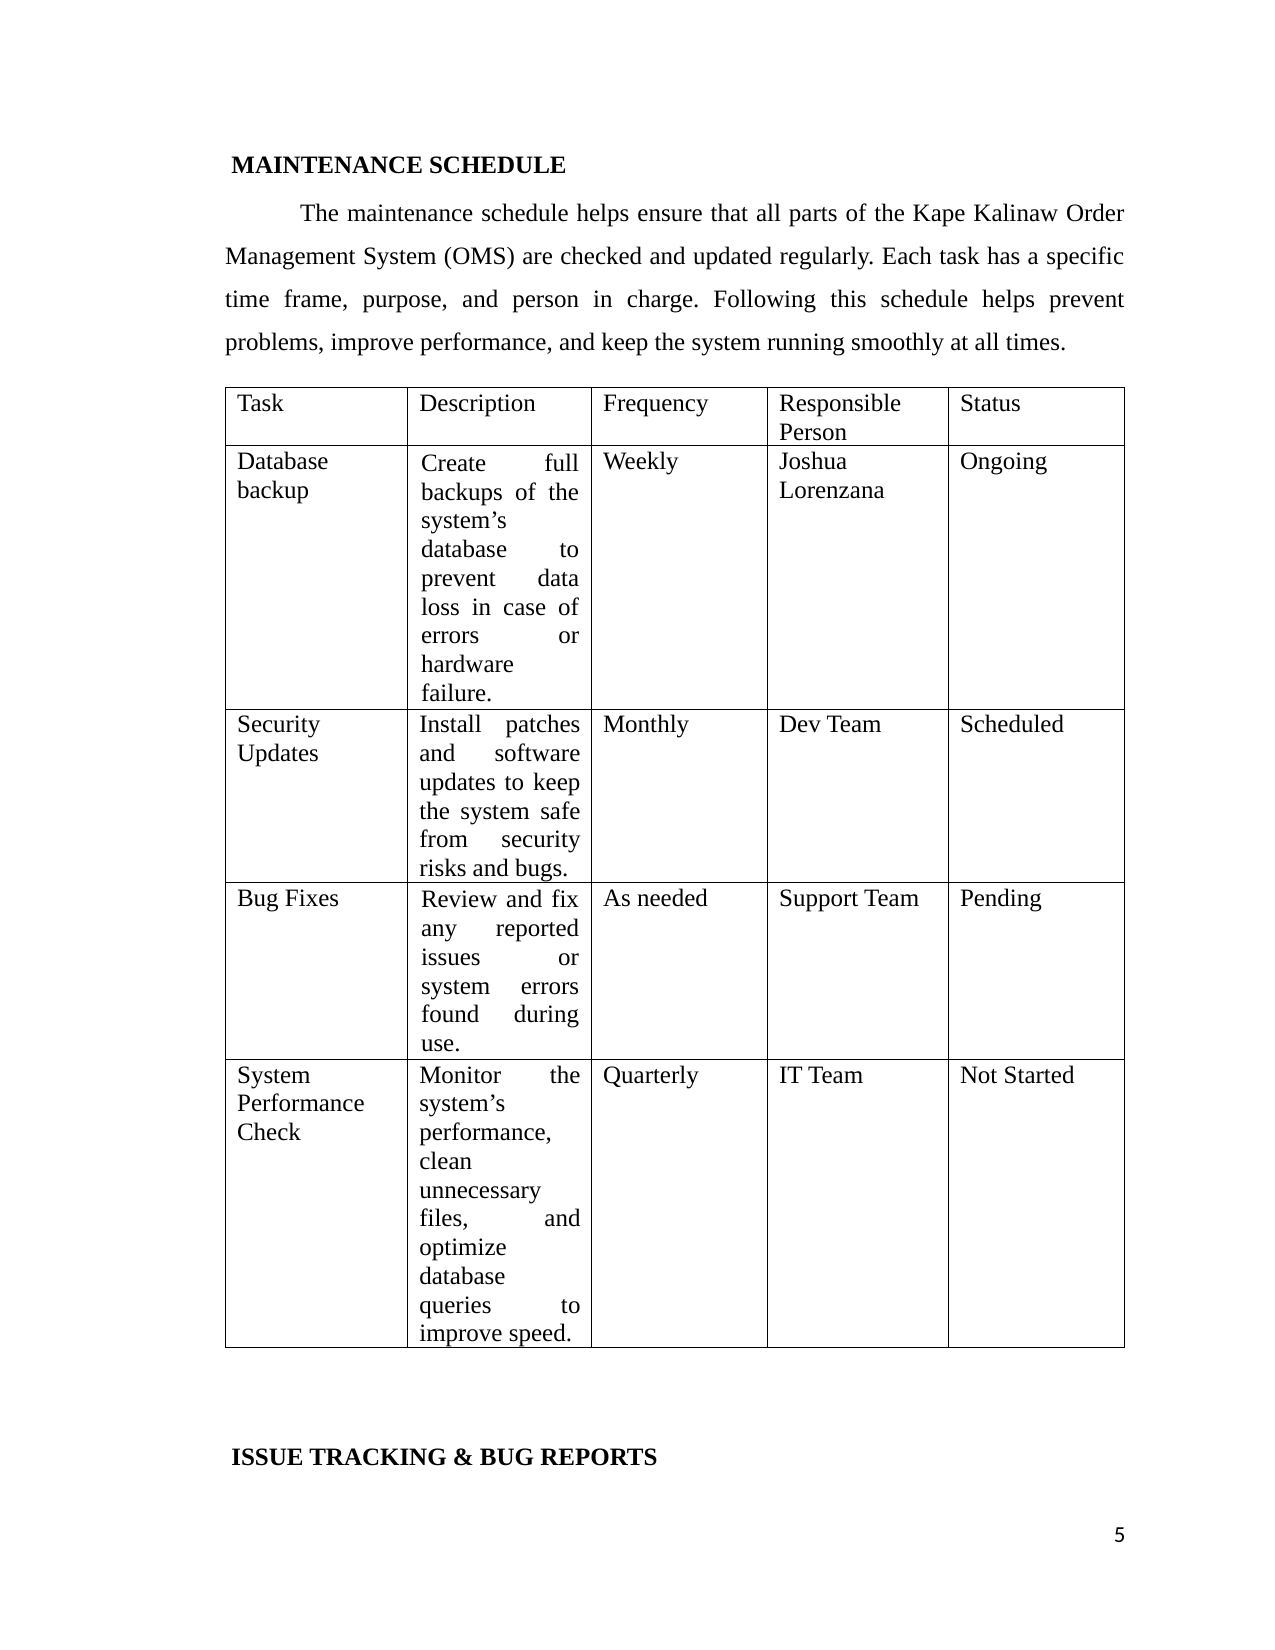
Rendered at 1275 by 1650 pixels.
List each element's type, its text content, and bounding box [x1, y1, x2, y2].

table_cell Security Updates [226, 710, 407, 882]
table_cell Database backup [226, 446, 407, 708]
table_header Frequency [592, 388, 767, 445]
table_cell Monitor the system’s performance, clean unnecessary files, and optimize database queries to improve speed. [408, 1060, 591, 1347]
text MAINTENANCE SCHEDULE [225, 150, 1125, 179]
table_cell [408, 446, 591, 708]
table_cell Pending [949, 883, 1124, 1059]
table_cell Joshua Lorenzana [768, 446, 948, 708]
text The maintenance schedule helps ensure that all parts of the Kape Kalinaw Order Management System (OMS) are checked and updated regularly. Each task has a specific time frame, purpose, and person in charge. Following this schedule helps prevent problems, improve performance, and keep the system running smoothly at all times. [225, 198, 1125, 356]
table_header Description [408, 388, 591, 445]
table_cell As needed [592, 883, 767, 1059]
table_cell Support Team [768, 883, 948, 1059]
table_cell Dev Team [768, 710, 948, 882]
table_cell Ongoing [949, 446, 1124, 708]
table_header Status [949, 388, 1124, 445]
table_cell Quarterly [592, 1060, 767, 1347]
table_cell System Performance Check [226, 1060, 407, 1347]
table_cell Scheduled [949, 710, 1124, 882]
table_header Task [226, 388, 407, 445]
table_cell IT Team [768, 1060, 948, 1347]
table_cell Weekly [592, 446, 767, 708]
table_header Responsible Person [768, 388, 948, 445]
table_cell [408, 883, 591, 1059]
table_cell Install patches and software updates to keep the system safe from security risks and bugs. [408, 710, 591, 882]
text ISSUE TRACKING & BUG REPORTS [225, 1442, 1125, 1471]
table_cell Monthly [592, 710, 767, 882]
table_cell Not Started [949, 1060, 1124, 1347]
table_cell Bug Fixes [226, 883, 407, 1059]
